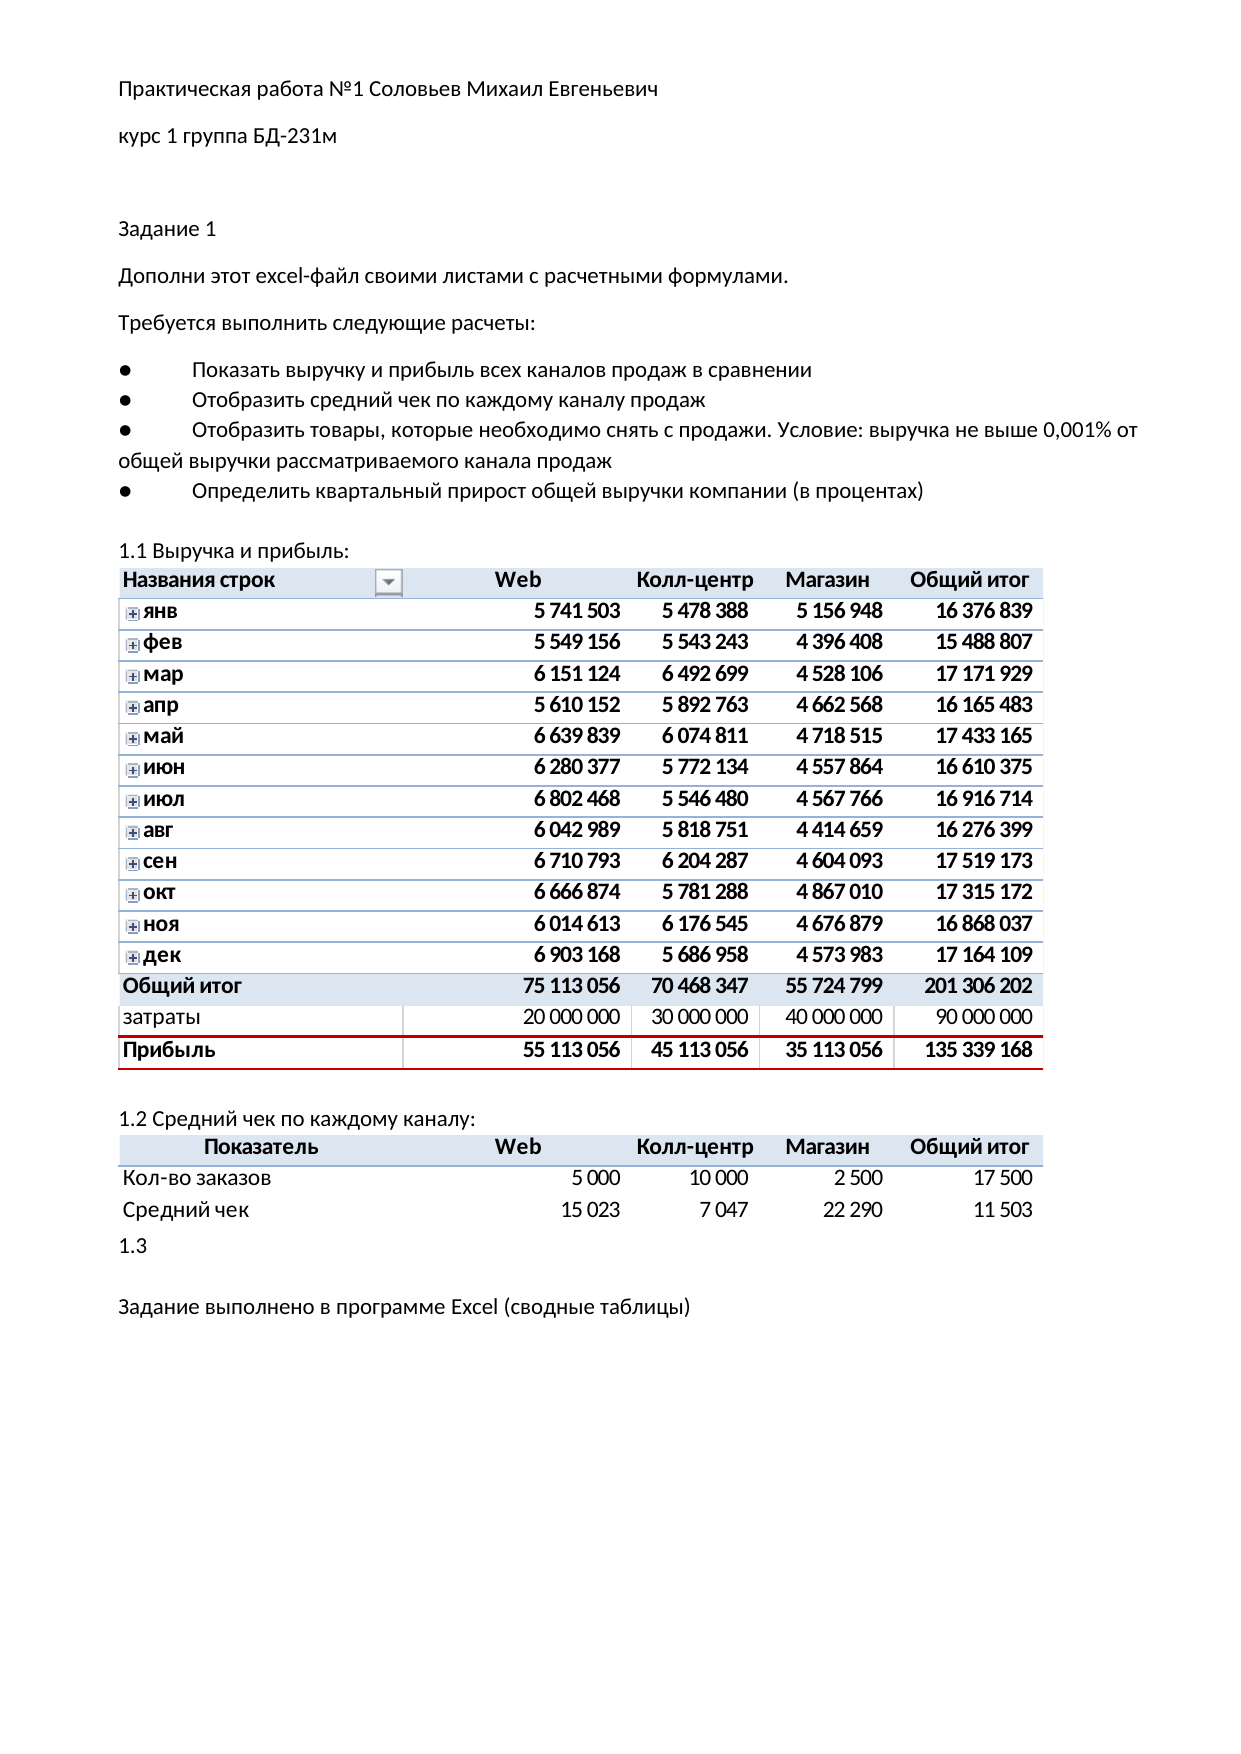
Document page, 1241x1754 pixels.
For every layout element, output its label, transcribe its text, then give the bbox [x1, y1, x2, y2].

text Задание 1 [118, 214, 1152, 242]
text ● Отобразить товары, которые необходимо снять с продажи. Условие: выручка не выше 0,001% от общей выручки рассматриваемого канала продаж [118, 416, 1152, 474]
text курс 1 группа БД-231м [118, 121, 1152, 149]
text Задание выполнено в программе Excel (сводные таблицы) [118, 1292, 1152, 1320]
text Практическая работа №1 Соловьев Михаил Евгеньевич [118, 74, 1152, 102]
text 1.3 [118, 1231, 1152, 1259]
text ● Показать выручку и прибыль всех каналов продаж в сравнении [118, 355, 1152, 383]
text 1.1 Выручка и прибыль: [118, 536, 1152, 564]
text 1.2 Средний чек по каждому каналу: [118, 1104, 1152, 1132]
text ● Определить квартальный прирост общей выручки компании (в процентах) [118, 476, 1152, 504]
text Требуется выполнить следующие расчеты: [118, 308, 1152, 336]
text ● Отобразить средний чек по каждому каналу продаж [118, 385, 1152, 413]
text Дополни этот excel-файл своими листами с расчетными формулами. [118, 261, 1152, 289]
